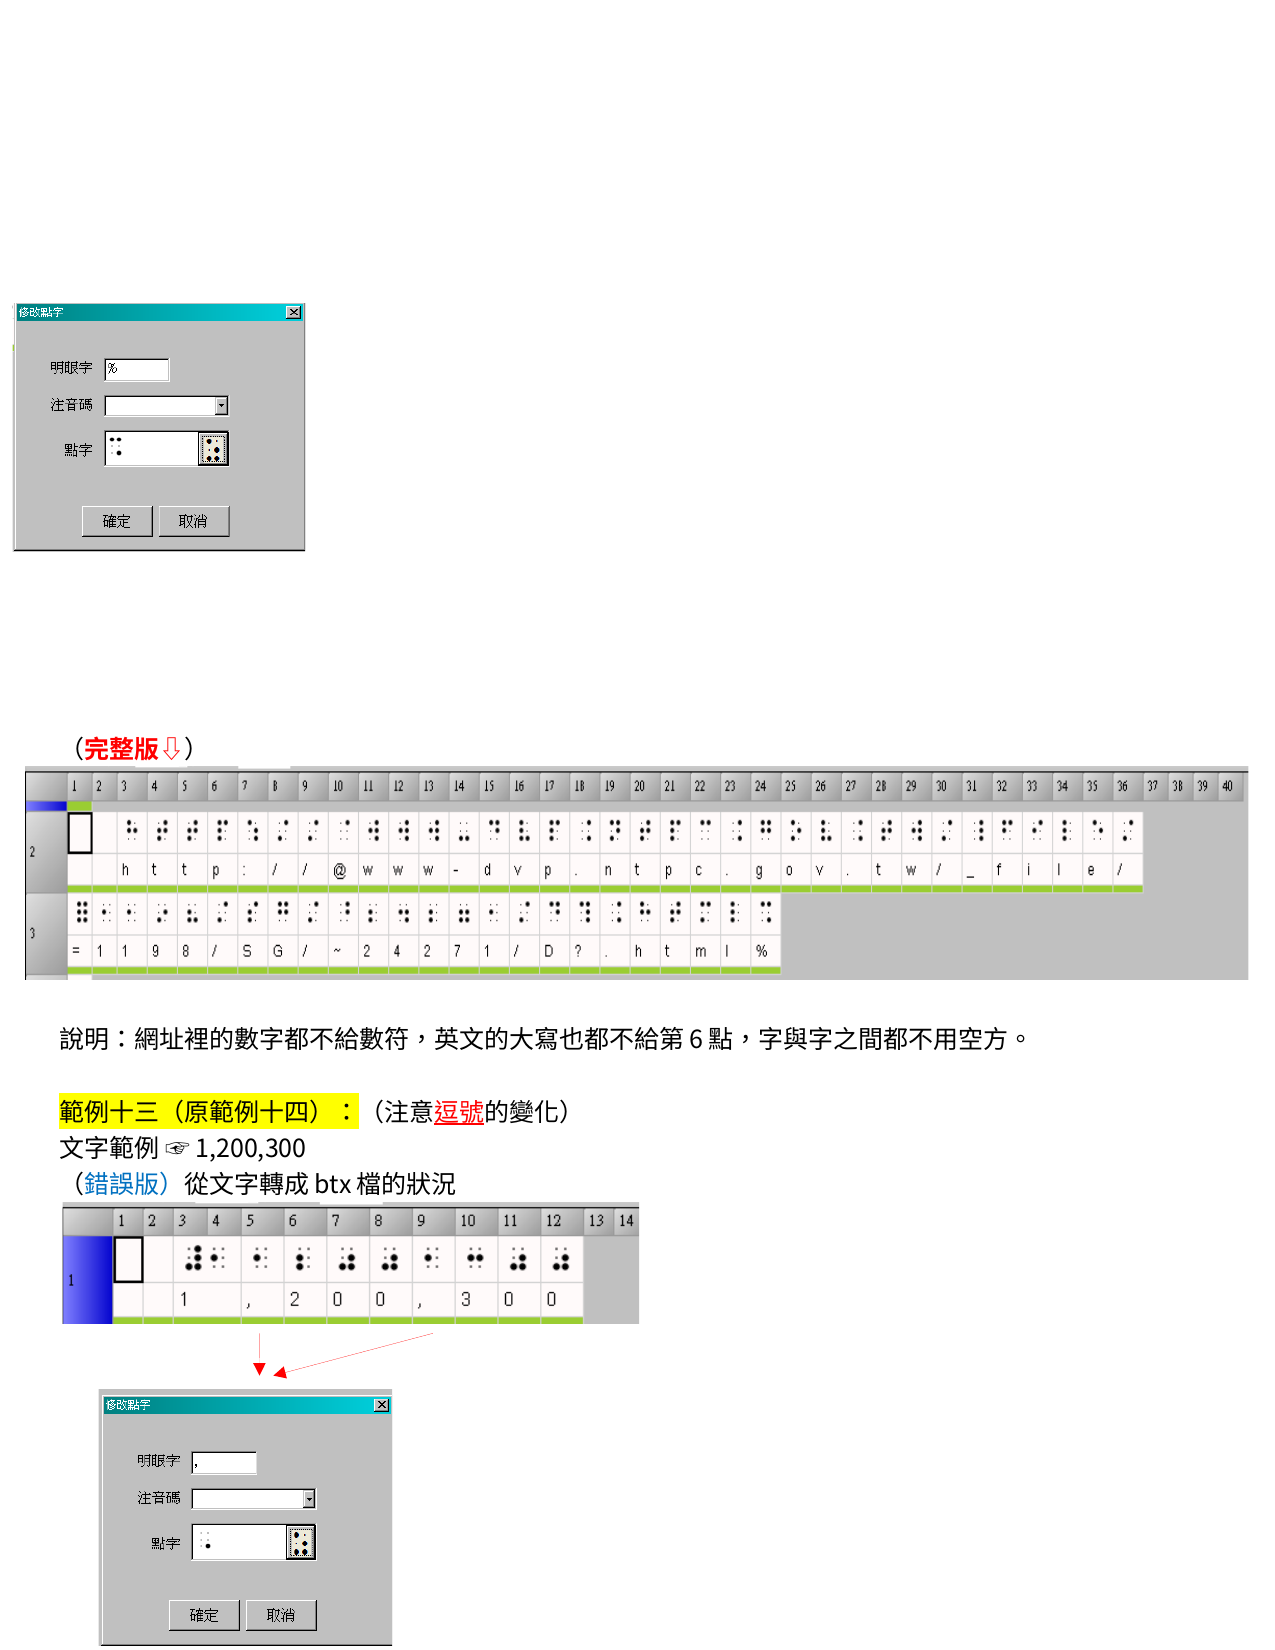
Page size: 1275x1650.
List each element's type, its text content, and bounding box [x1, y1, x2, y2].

picture [62, 1202, 640, 1324]
picture [12, 303, 306, 552]
text （完整版⇩） [59, 730, 1216, 766]
picture [25, 766, 1249, 980]
picture [98, 1389, 393, 1646]
text 說明：網址裡的數字都不給數符，英文的大寫也都不給第6點，字與字之間都不用空方。 [59, 1020, 1216, 1056]
text 文字範例 ☞ 1,200,300 [59, 1129, 1216, 1165]
text 範例十三（原範例十四）：（注意逗號的變化） [59, 1092, 1216, 1129]
text （錯誤版）從文字轉成btx檔的狀況 [59, 1165, 1216, 1201]
